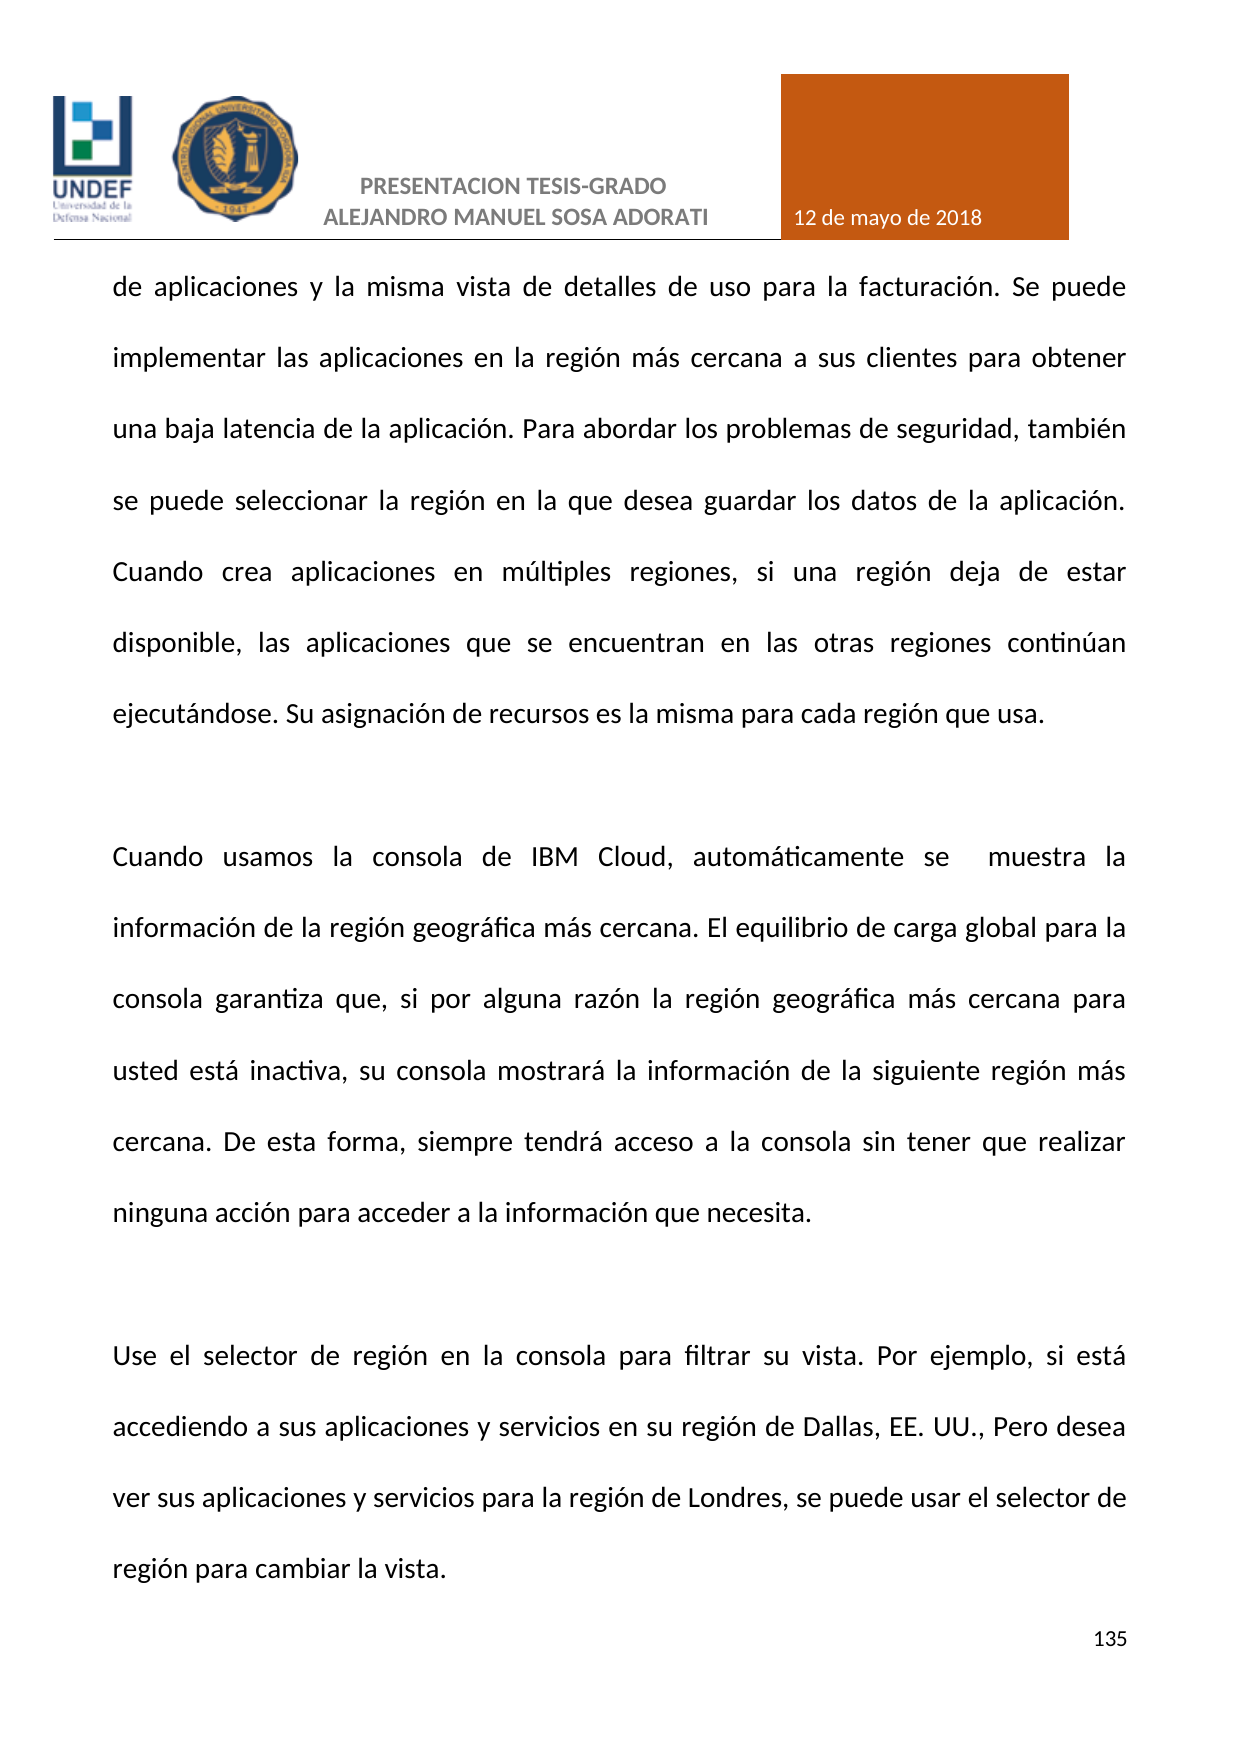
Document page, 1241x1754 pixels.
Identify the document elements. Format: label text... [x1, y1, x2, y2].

picture [52, 96, 299, 222]
text Use el selector de región en la consola para filtrar su vista. Por ejemplo, si está accediendo a sus aplicaciones y servicios en su región de Dallas, EE. UU., Pero desea ver sus aplicaciones y servicios para la región de Londres, se puede usar el selector de región para cambiar la vista. [112, 1337, 1128, 1586]
text Cuando usamos la consola de IBM Cloud, automáticamente se muestra la información de la región geográfica más cercana. El equilibrio de carga global para la consola garantiza que, si por alguna razón la región geográfica más cercana para usted está inactiva, su consola mostrará la información de la siguiente región más cercana. De esta forma, siempre tendrá acceso a la consola sin tener que realizar ninguna acción para acceder a la información que necesita. [112, 838, 1128, 1230]
